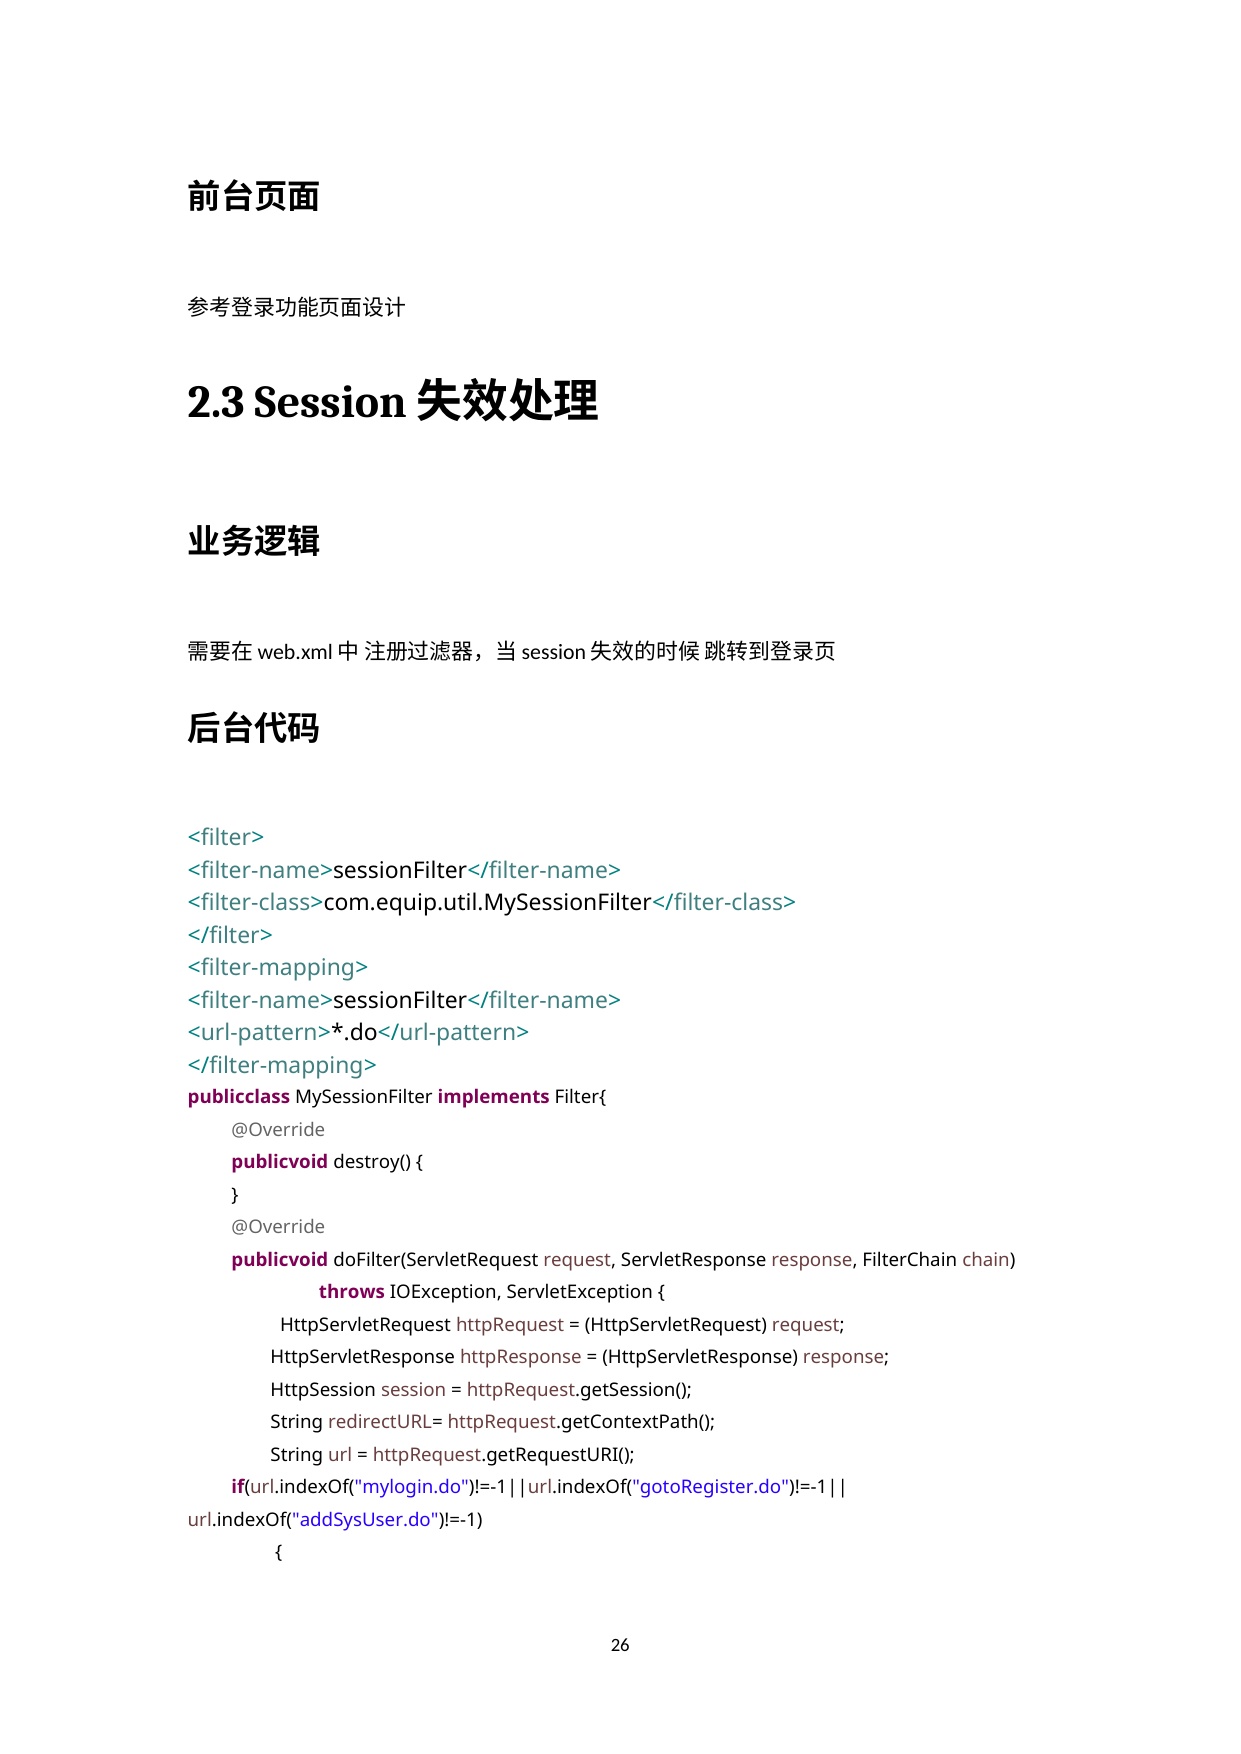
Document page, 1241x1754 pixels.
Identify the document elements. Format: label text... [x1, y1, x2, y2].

text <filter-name>sessionFilter</filter-name> [187, 853, 1053, 885]
text <filter> [187, 820, 1053, 853]
text <filter-class>com.equip.util.MySessionFilter</filter-class> [187, 885, 1053, 918]
text String redirectURL= httpRequest.getContextPath(); [187, 1405, 1053, 1438]
text publicvoid doFilter(ServletRequest request, ServletResponse response, FilterChain chain) [187, 1243, 1053, 1275]
text HttpServletResponse httpResponse = (HttpServletResponse) response; [187, 1340, 1053, 1373]
text HttpSession session = httpRequest.getSession(); [187, 1373, 1053, 1405]
text { [187, 1535, 1053, 1568]
text @Override [187, 1113, 1053, 1145]
text } [187, 1178, 1053, 1210]
text HttpServletRequest httpRequest = (HttpServletRequest) request; [187, 1308, 1053, 1340]
text if(url.indexOf("mylogin.do")!=-1||url.indexOf("gotoRegister.do")!=-1||url.indexOf("addSysUser.do")!=-1) [187, 1470, 1053, 1535]
text publicclass MySessionFilter implements Filter{ [187, 1080, 1053, 1113]
text </filter> [187, 918, 1053, 950]
text <filter-mapping> [187, 950, 1053, 983]
text <url-pattern>*.do</url-pattern> [187, 1015, 1053, 1048]
text 参考登录功能页面设计 [187, 289, 1053, 322]
text </filter-mapping> [187, 1048, 1053, 1080]
subtitle 前台页面 [187, 162, 1053, 227]
text throws IOException, ServletException { [187, 1275, 1053, 1308]
text String url = httpRequest.getRequestURI(); [187, 1438, 1053, 1470]
text publicvoid destroy() { [187, 1145, 1053, 1178]
subtitle 后台代码 [187, 693, 1053, 758]
subtitle 业务逻辑 [187, 506, 1053, 571]
text 需要在web.xml中 注册过滤器，当session失效的时候 跳转到登录页 [187, 634, 1053, 666]
subtitle 2.3 Session失效处理 [187, 349, 1053, 446]
text <filter-name>sessionFilter</filter-name> [187, 983, 1053, 1015]
text @Override [187, 1210, 1053, 1243]
